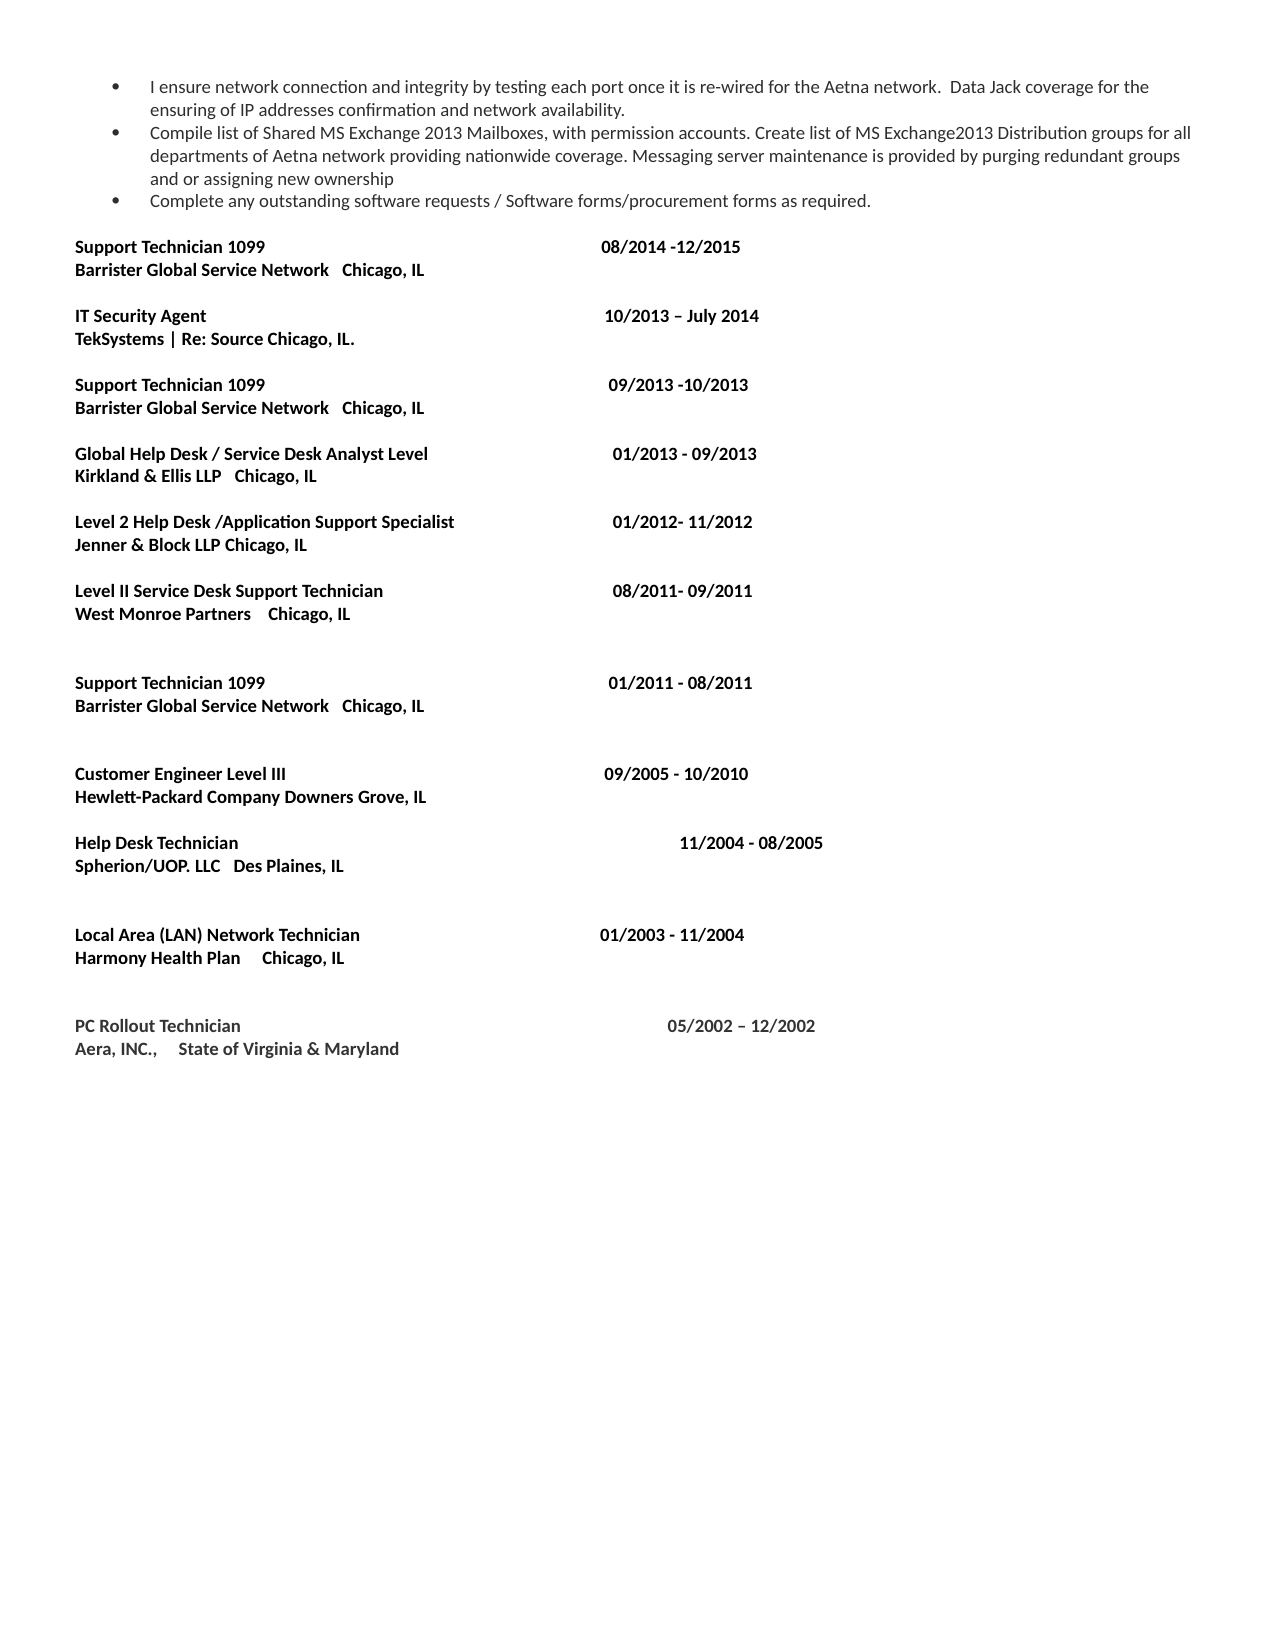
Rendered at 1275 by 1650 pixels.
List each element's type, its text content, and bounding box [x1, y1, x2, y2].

text Hewlett-Packard Company Downers Grove, IL [75, 785, 1200, 808]
text Customer Engineer Level III 09/2005 - 10/2010 [75, 762, 1200, 785]
text Help Desk Technician 11/2004 - 08/2005 [75, 831, 1200, 854]
list Compile list of Shared MS Exchange 2013 Mailboxes, with permission accounts. Create list of MS Exchange2013 Distribution groups for all departments of Aetna network providing nationwide coverage. Messaging server maintenance is provided by purging redundant groups and or assigning new ownership [112, 121, 1200, 189]
text West Monroe Partners Chicago, IL [75, 602, 1200, 625]
text Support Technician 1099 09/2013 -10/2013 [75, 373, 1200, 396]
text PC Rollout Technician 05/2002 – 12/2002 [75, 1014, 1200, 1037]
list Complete any outstanding software requests / Software forms/procurement forms as required. [112, 189, 1200, 212]
text Local Area (LAN) Network Technician 01/2003 - 11/2004 [75, 923, 1200, 946]
text Barrister Global Service Network Chicago, IL [75, 396, 1200, 419]
text Level 2 Help Desk /Application Support Specialist 01/2012- 11/2012 [75, 510, 1200, 533]
text TekSystems | Re: Source Chicago, IL. [75, 327, 1200, 350]
text Barrister Global Service Network Chicago, IL [75, 258, 1200, 281]
text Global Help Desk / Service Desk Analyst Level 01/2013 - 09/2013 [75, 442, 1200, 464]
text Harmony Health Plan Chicago, IL [75, 946, 1200, 969]
text Jenner & Block LLP Chicago, IL [75, 533, 1200, 556]
text Aera, INC., State of Virginia & Maryland [75, 1037, 1200, 1060]
text Kirkland & Ellis LLP Chicago, IL [75, 464, 1200, 487]
text Level II Service Desk Support Technician 08/2011- 09/2011 [75, 579, 1200, 602]
list I ensure network connection and integrity by testing each port once it is re-wired for the Aetna network. Data Jack coverage for the ensuring of IP addresses confirmation and network availability. [112, 75, 1200, 121]
text Barrister Global Service Network Chicago, IL [75, 694, 1200, 717]
text Spherion/UOP. LLC Des Plaines, IL [75, 854, 1200, 877]
text Support Technician 1099 01/2011 - 08/2011 [75, 671, 1200, 694]
text IT Security Agent 10/2013 – July 2014 [75, 304, 1200, 327]
text Support Technician 1099 08/2014 -12/2015 [75, 235, 1200, 258]
